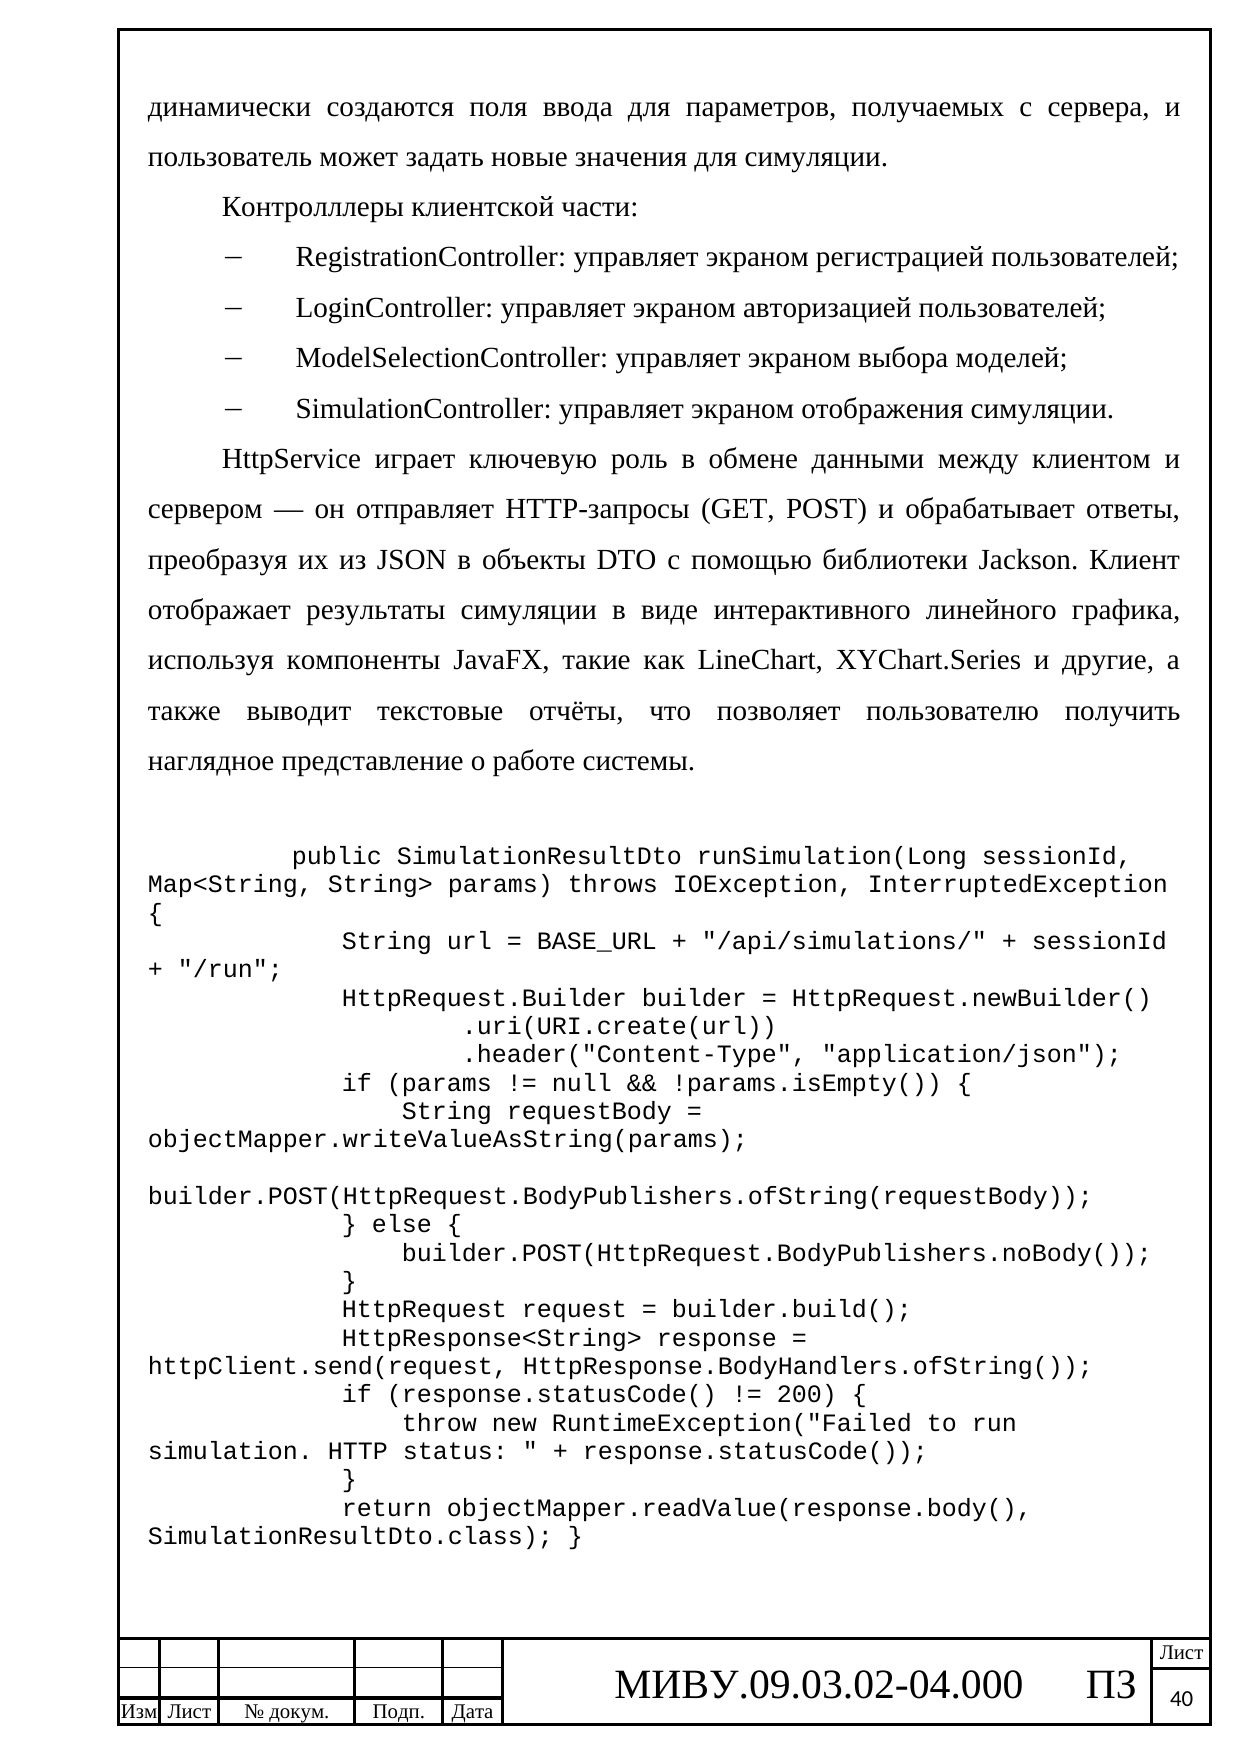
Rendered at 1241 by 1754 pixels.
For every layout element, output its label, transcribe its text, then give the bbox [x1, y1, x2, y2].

list RegistrationController: управляет экраном регистрацией пользователей; [148, 239, 1181, 273]
text HttpRequest request = builder.build(); [148, 1297, 1181, 1325]
text public SimulationResultDto runSimulation(Long sessionId, Map<String, String> params) throws IOException, InterruptedException { [148, 844, 1181, 929]
list SimulationController: управляет экраном отображения симуляции. [148, 391, 1181, 424]
text Контролллеры клиентской части: [148, 189, 1181, 223]
text HttpService играет ключевую роль в обмене данными между клиентом и сервером — он отправляет HTTP-запросы (GET, POST) и обрабатывает ответы, преобразуя их из JSON в объекты DTO с помощью библиотеки Jackson. Клиент отображает результаты симуляции в виде интерактивного линейного графика, используя компоненты JavaFX, такие как LineChart, XYChart.Series и другие, а также выводит текстовые отчёты, что позволяет пользователю получить наглядное представление о работе системы. [148, 441, 1181, 777]
list LoginController: управляет экраном авторизацией пользователей; [148, 290, 1181, 324]
text if (response.statusCode() != 200) { [148, 1382, 1181, 1410]
text return objectMapper.readValue(response.body(), SimulationResultDto.class); } [148, 1495, 1181, 1552]
text builder.POST(HttpRequest.BodyPublishers.noBody()); [148, 1240, 1181, 1268]
text .uri(URI.create(url)) [148, 1014, 1181, 1042]
text builder.POST(HttpRequest.BodyPublishers.ofString(requestBody)); [148, 1155, 1181, 1212]
text HttpResponse<String> response = httpClient.send(request, HttpResponse.BodyHandlers.ofString()); [148, 1325, 1181, 1382]
text String requestBody = objectMapper.writeValueAsString(params); [148, 1099, 1181, 1155]
text String url = BASE_URL + "/api/simulations/" + sessionId + "/run"; [148, 929, 1181, 985]
text throw new RuntimeException("Failed to run simulation. HTTP status: " + response.statusCode()); [148, 1410, 1181, 1467]
list ModelSelectionController: управляет экраном выбора моделей; [148, 340, 1181, 374]
text } else { [148, 1212, 1181, 1240]
text } [148, 1268, 1181, 1297]
text if (params != null && !params.isEmpty()) { [148, 1070, 1181, 1099]
text .header("Content-Type", "application/json"); [148, 1042, 1181, 1070]
text HttpRequest.Builder builder = HttpRequest.newBuilder() [148, 985, 1181, 1014]
text } [148, 1467, 1181, 1495]
